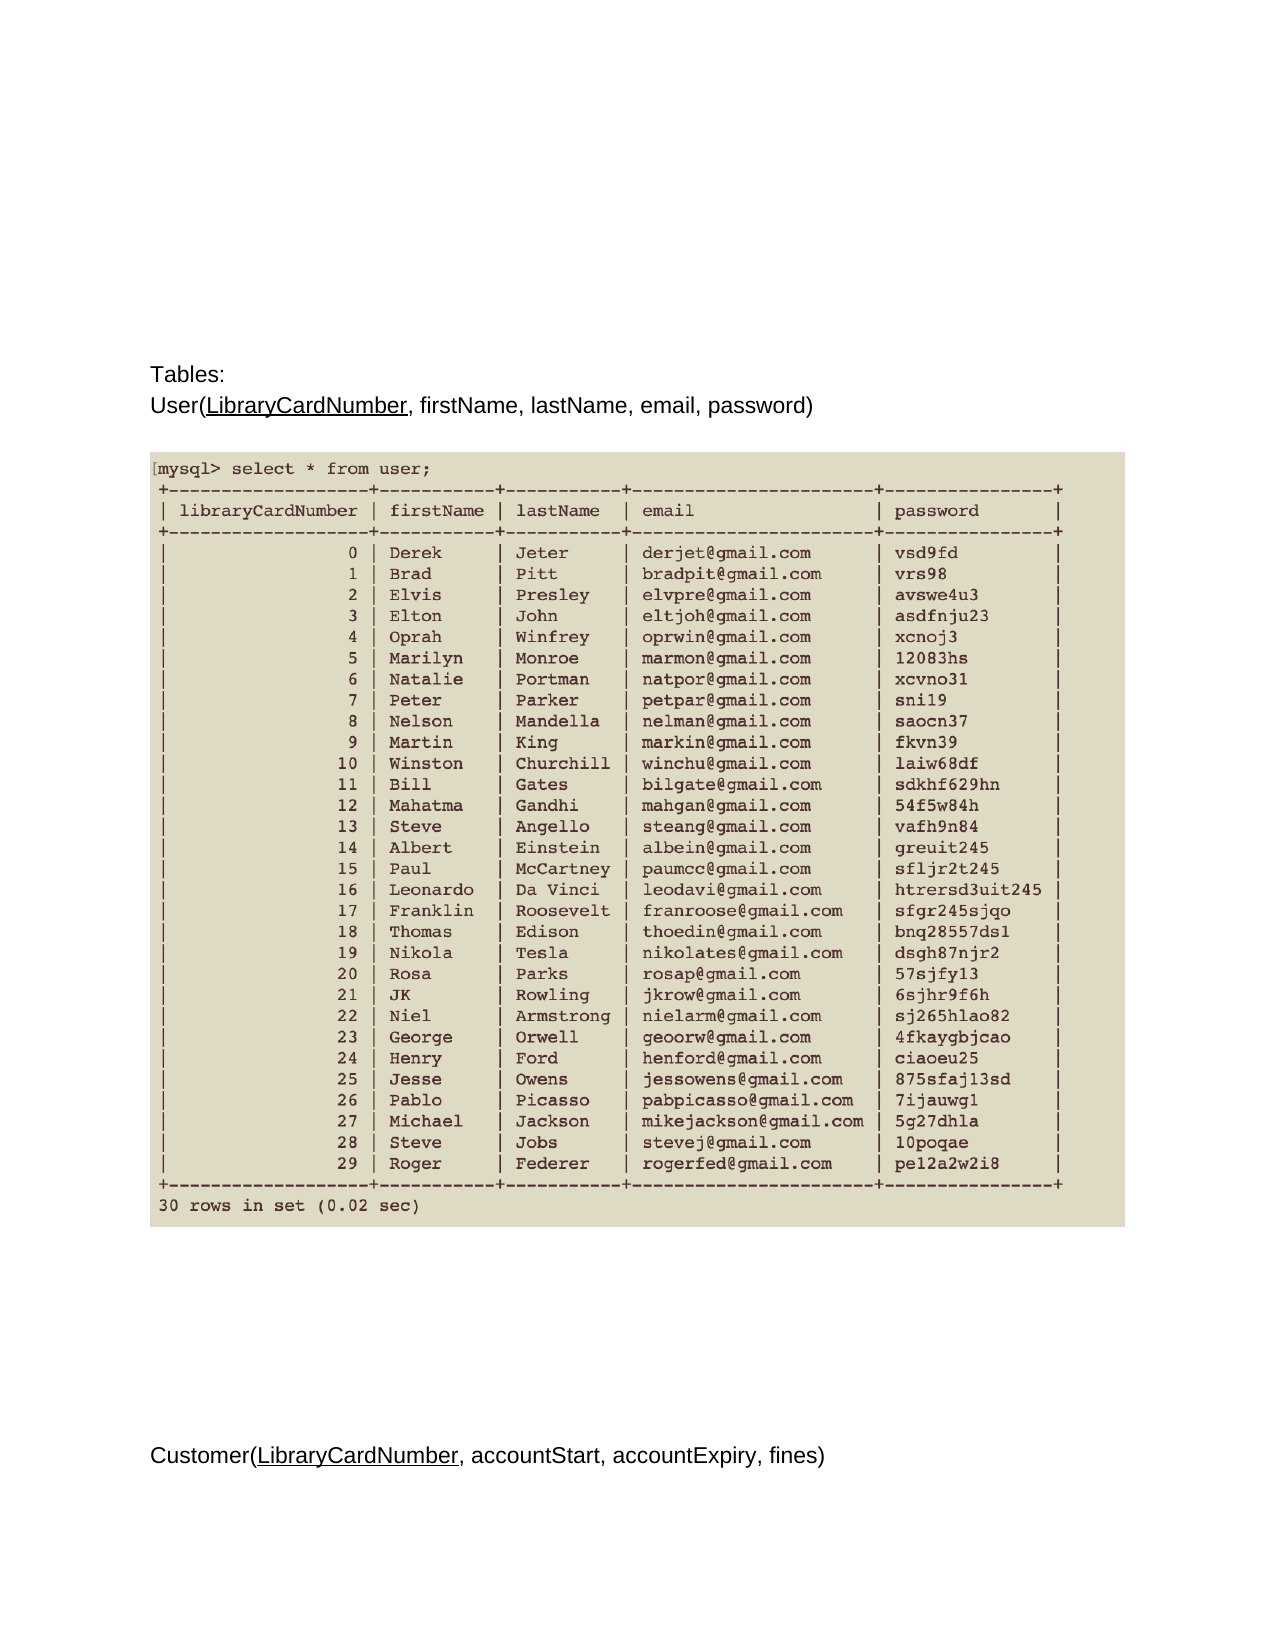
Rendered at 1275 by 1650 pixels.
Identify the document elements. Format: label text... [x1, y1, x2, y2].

text User(LibraryCardNumber, firstName, lastName, email, password) [150, 392, 1125, 418]
picture [150, 452, 1125, 1227]
text Customer(LibraryCardNumber, accountStart, accountExpiry, fines) [150, 1442, 1125, 1469]
text Tables: [150, 361, 1125, 388]
